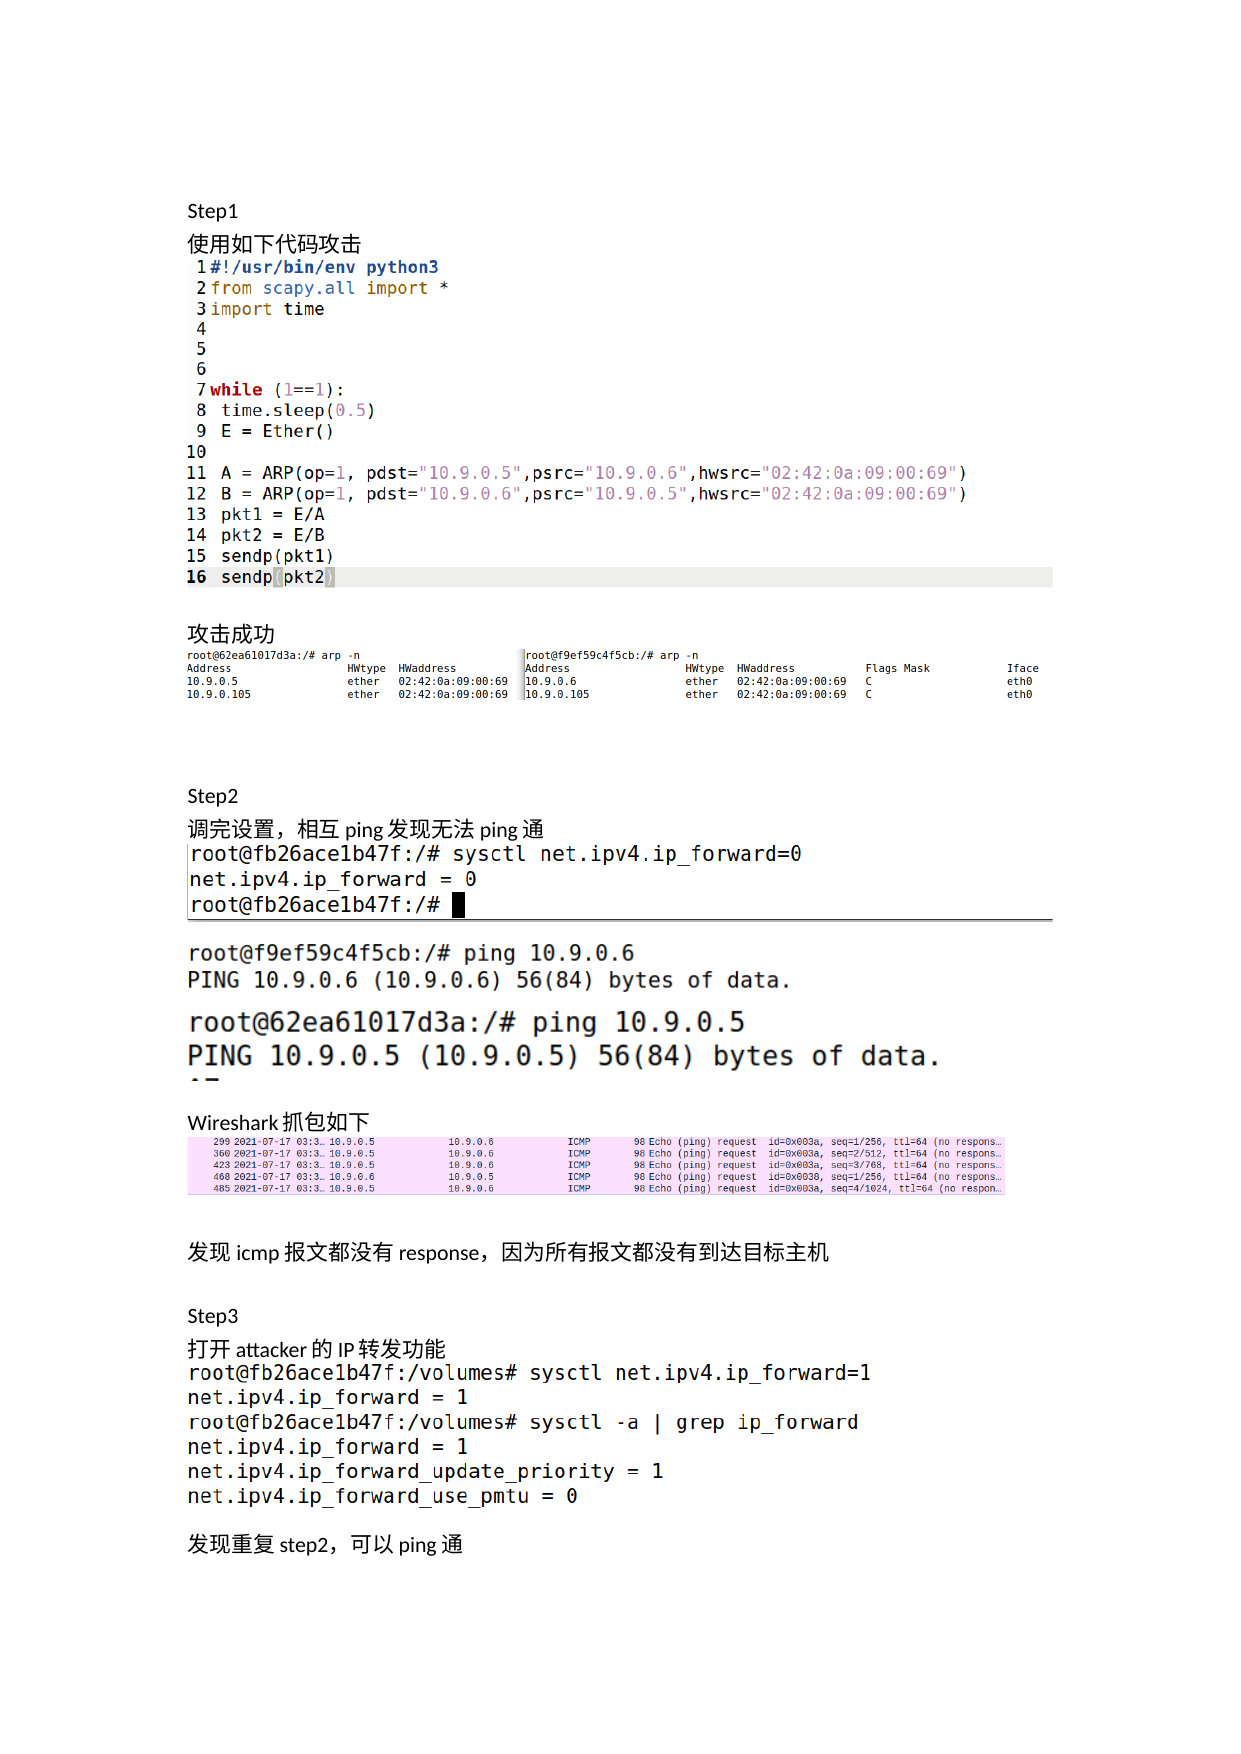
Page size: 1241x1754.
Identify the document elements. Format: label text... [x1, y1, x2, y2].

picture [187, 259, 1053, 592]
picture [187, 1007, 1053, 1081]
text 使用如下代码攻击 [187, 227, 1053, 259]
text Wireshark抓包如下 [187, 1104, 1053, 1137]
text 攻击成功 [187, 617, 1053, 649]
text Step2 [187, 779, 1053, 812]
text 打开attacker的IP转发功能 [187, 1332, 1053, 1364]
text 发现重复step2，可以ping通 [187, 1527, 1053, 1559]
text Step1 [187, 194, 1053, 227]
picture [187, 1364, 1053, 1510]
picture [187, 942, 1053, 997]
text 调完设置，相互ping发现无法ping通 [187, 812, 1053, 844]
picture [187, 1137, 1159, 1195]
picture [187, 844, 1053, 922]
text 发现 icmp 报文都没有 response，因为所有报文都没有到达目标主机 [187, 1234, 1053, 1267]
text Step3 [187, 1299, 1053, 1332]
picture [187, 649, 1053, 700]
